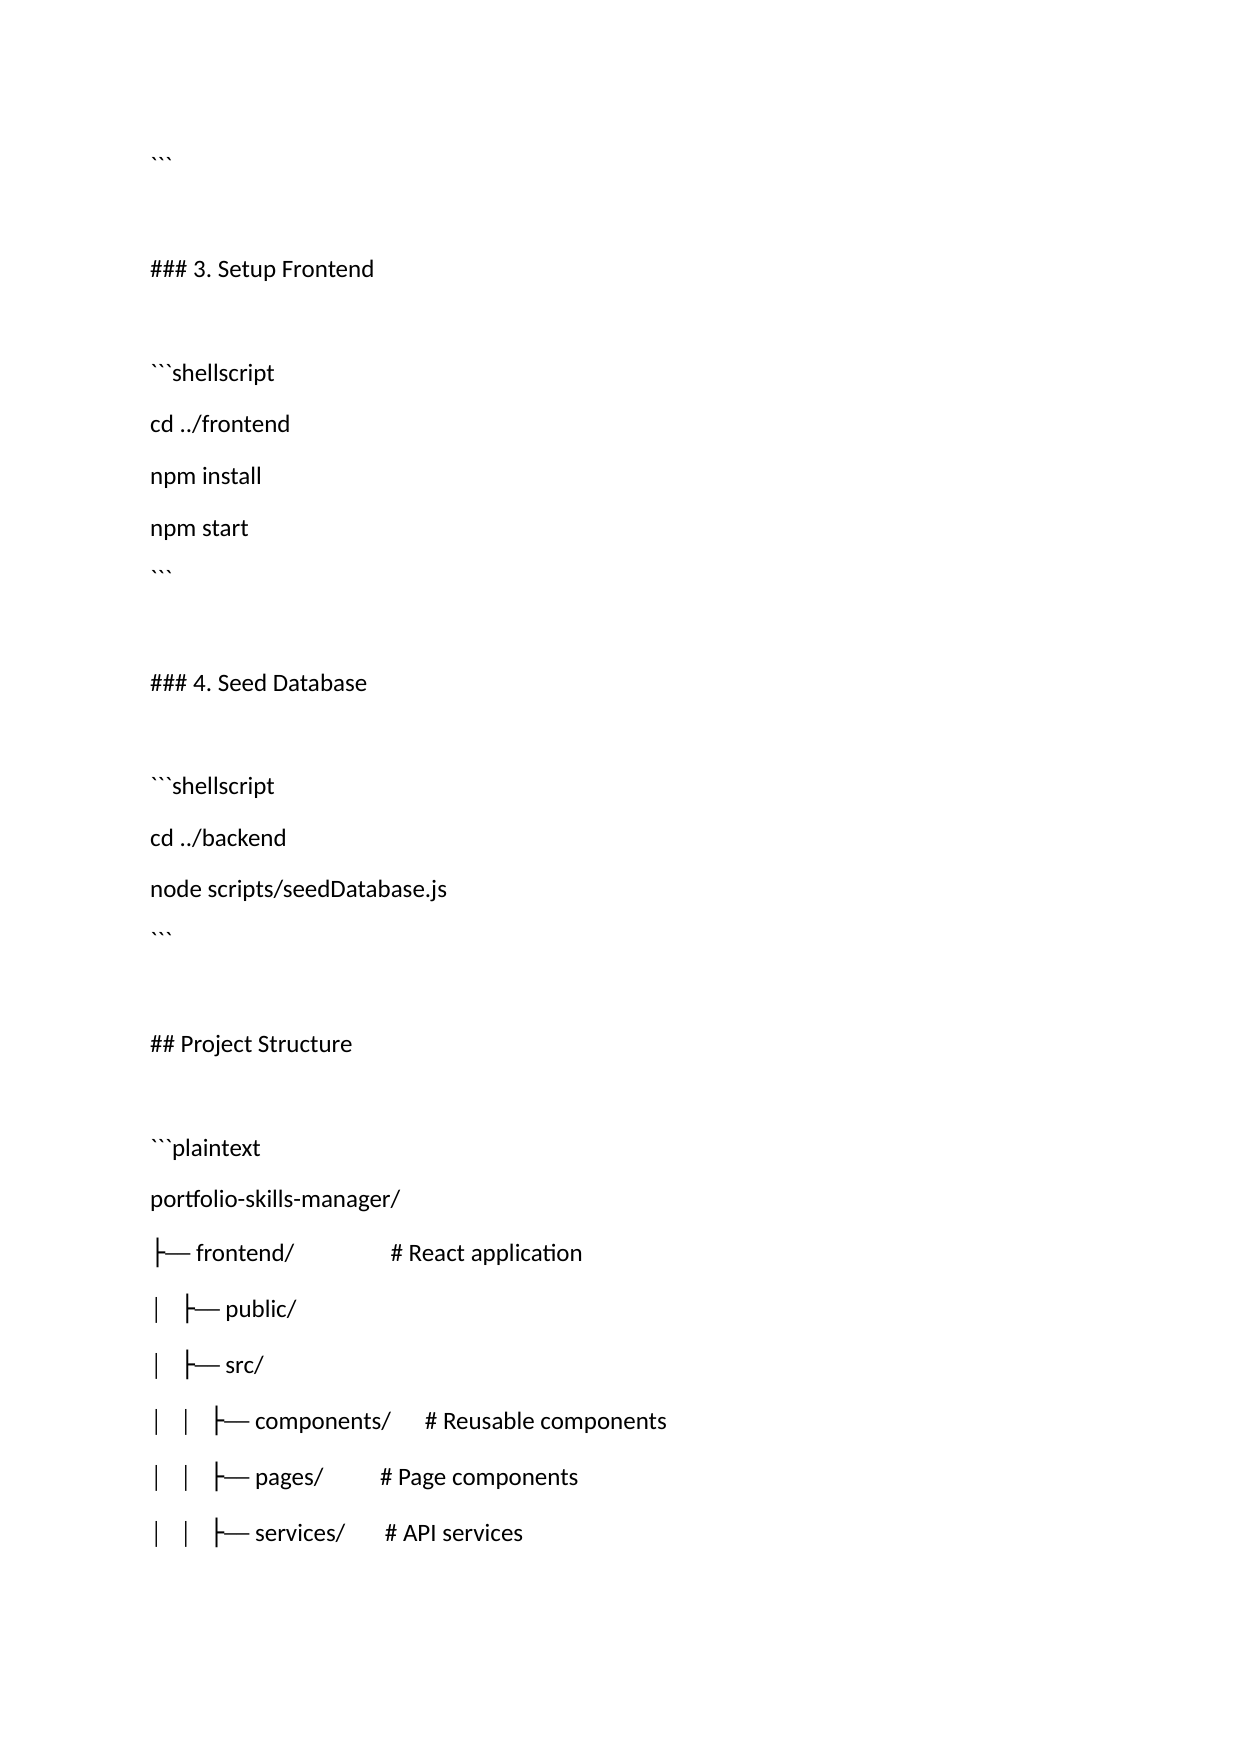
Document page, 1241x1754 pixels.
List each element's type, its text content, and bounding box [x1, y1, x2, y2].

text cd ../backend [150, 822, 1090, 852]
text ## Project Structure [150, 1028, 1090, 1059]
text │ │ ├── pages/ # Page components [150, 1458, 1090, 1492]
text ```shellscript [150, 357, 1090, 387]
text ├── frontend/ # React application [150, 1235, 1090, 1269]
text ```plaintext [150, 1132, 1090, 1162]
text npm start [150, 512, 1090, 542]
text node scripts/seedDatabase.js [150, 873, 1090, 904]
text │ │ ├── services/ # API services [150, 1514, 1090, 1548]
text │ ├── public/ [150, 1291, 1090, 1325]
text ### 3. Setup Frontend [150, 253, 1090, 284]
text npm install [150, 460, 1090, 491]
text │ ├── src/ [150, 1347, 1090, 1381]
text ``` [150, 925, 1090, 956]
text ```shellscript [150, 770, 1090, 801]
text cd ../frontend [150, 408, 1090, 439]
text │ │ ├── components/ # Reusable components [150, 1402, 1090, 1437]
text ``` [150, 150, 1090, 181]
text ### 4. Seed Database [150, 667, 1090, 697]
text ``` [150, 563, 1090, 594]
text portfolio-skills-manager/ [150, 1183, 1090, 1214]
